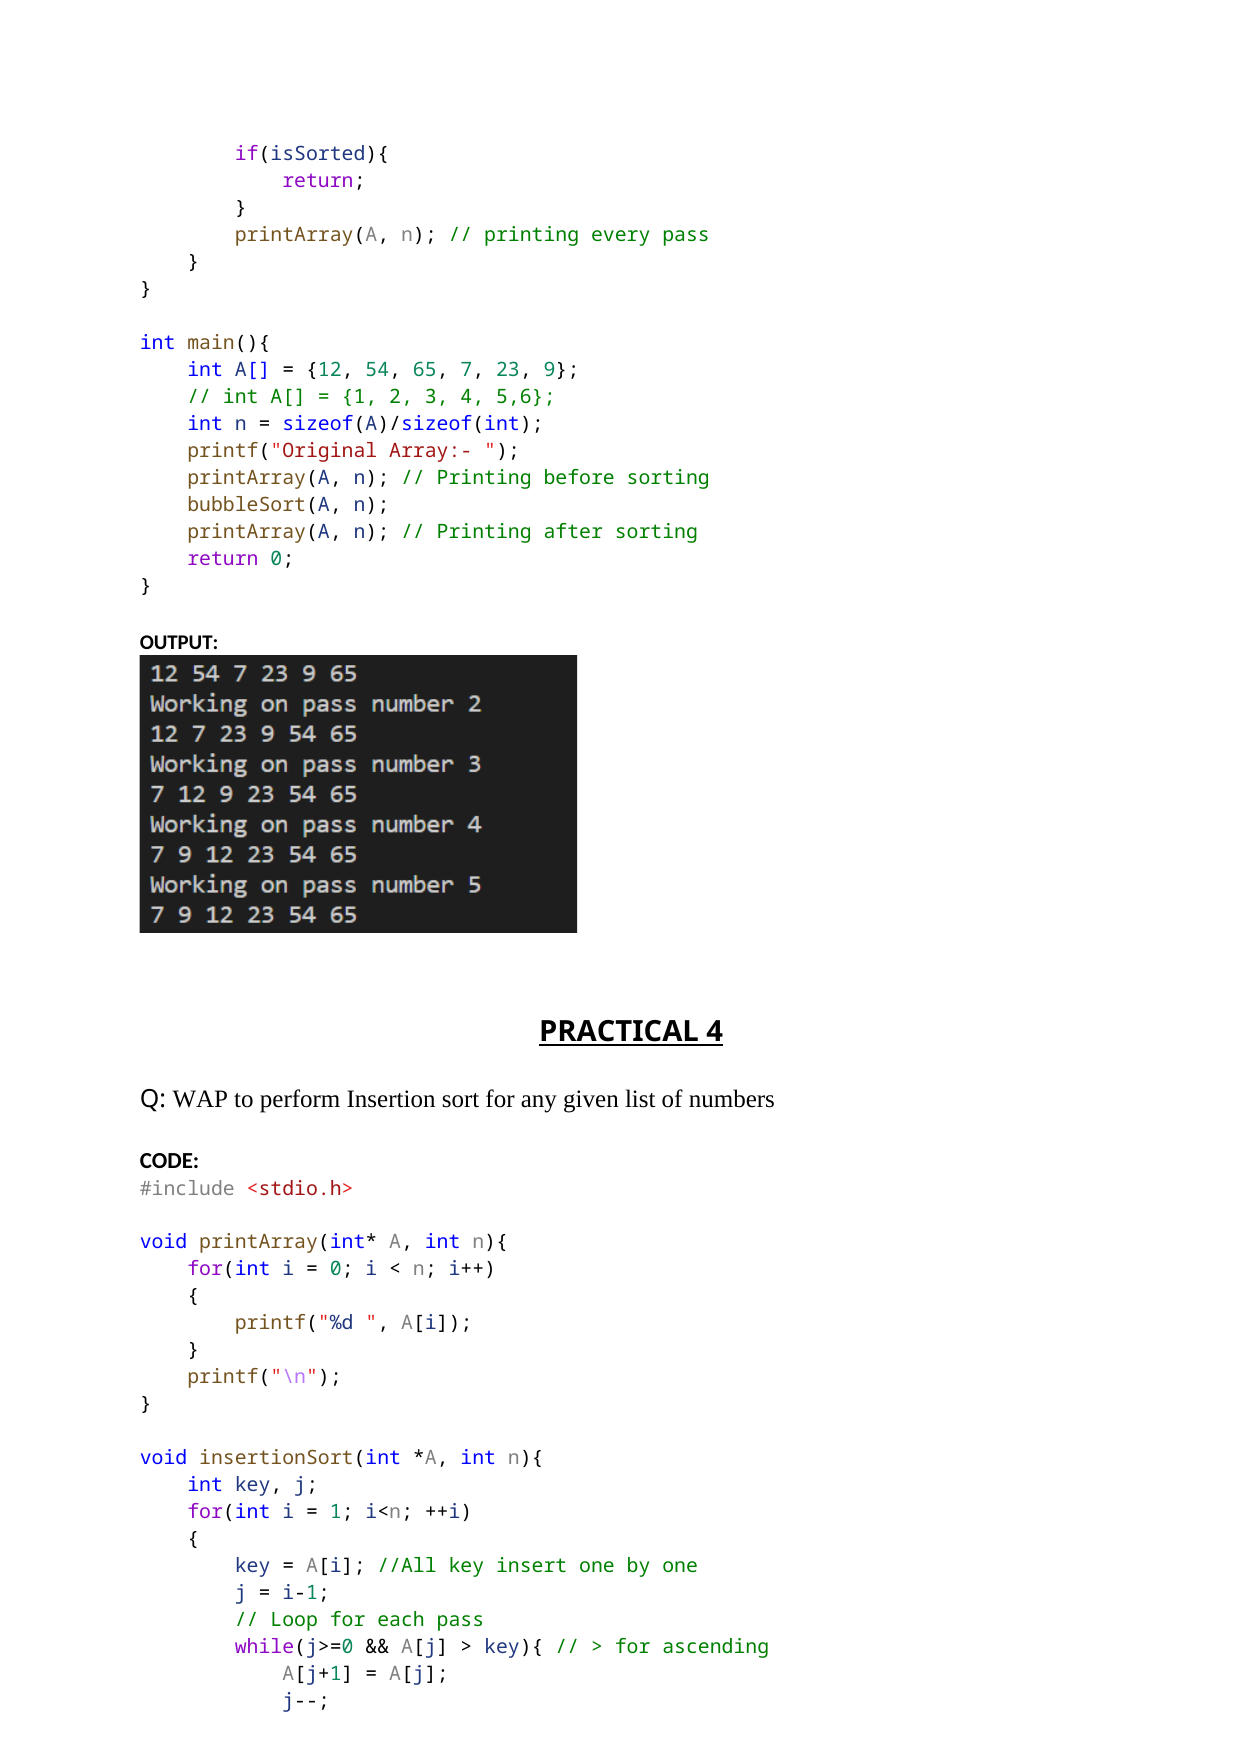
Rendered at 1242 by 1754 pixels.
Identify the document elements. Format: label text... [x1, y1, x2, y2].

text while(j>=0 && A[j] > key){ // > for ascending [139, 1632, 1106, 1659]
text CODE: [139, 1146, 1106, 1174]
text printArray(A, n); // Printing after sorting [139, 517, 1106, 544]
text #include <stdio.h> [139, 1174, 1106, 1201]
text printf("Original Array:- "); [139, 436, 1106, 463]
text } [139, 571, 1106, 598]
text return; [139, 167, 1106, 193]
text int n = sizeof(A)/sizeof(int); [139, 409, 1106, 436]
text OUTPUT: [139, 629, 1106, 655]
text for(int i = 1; i<n; ++i) [139, 1497, 1106, 1524]
text j--; [139, 1686, 1106, 1713]
picture [139, 655, 578, 933]
text A[j+1] = A[j]; [139, 1659, 1106, 1686]
text bubbleSort(A, n); [139, 490, 1106, 517]
text } [139, 274, 1106, 301]
text printf("\n"); [139, 1363, 1106, 1389]
text return 0; [139, 544, 1106, 571]
text int main(){ [139, 328, 1106, 355]
text int A[] = {12, 54, 65, 7, 23, 9}; [139, 355, 1106, 382]
text PRACTICAL 4 [155, 1010, 1106, 1050]
text { [139, 1524, 1106, 1551]
text } [139, 247, 1106, 274]
text int key, j; [139, 1471, 1106, 1497]
text { [139, 1282, 1106, 1309]
text // int A[] = {1, 2, 3, 4, 5,6}; [139, 382, 1106, 409]
text Q: WAP to perform Insertion sort for any given list of numbers [139, 1081, 1106, 1115]
text if(isSorted){ [139, 139, 1106, 167]
text printArray(A, n); // Printing before sorting [139, 463, 1106, 490]
text } [139, 193, 1106, 221]
text // Loop for each pass [139, 1605, 1106, 1632]
text for(int i = 0; i < n; i++) [139, 1255, 1106, 1282]
text printf("%d ", A[i]); [139, 1309, 1106, 1336]
text } [139, 1336, 1106, 1363]
text void insertionSort(int *A, int n){ [139, 1443, 1106, 1471]
text } [139, 1389, 1106, 1417]
text void printArray(int* A, int n){ [139, 1228, 1106, 1255]
text key = A[i]; //All key insert one by one [139, 1551, 1106, 1578]
text j = i-1; [139, 1578, 1106, 1605]
text printArray(A, n); // printing every pass [139, 221, 1106, 247]
